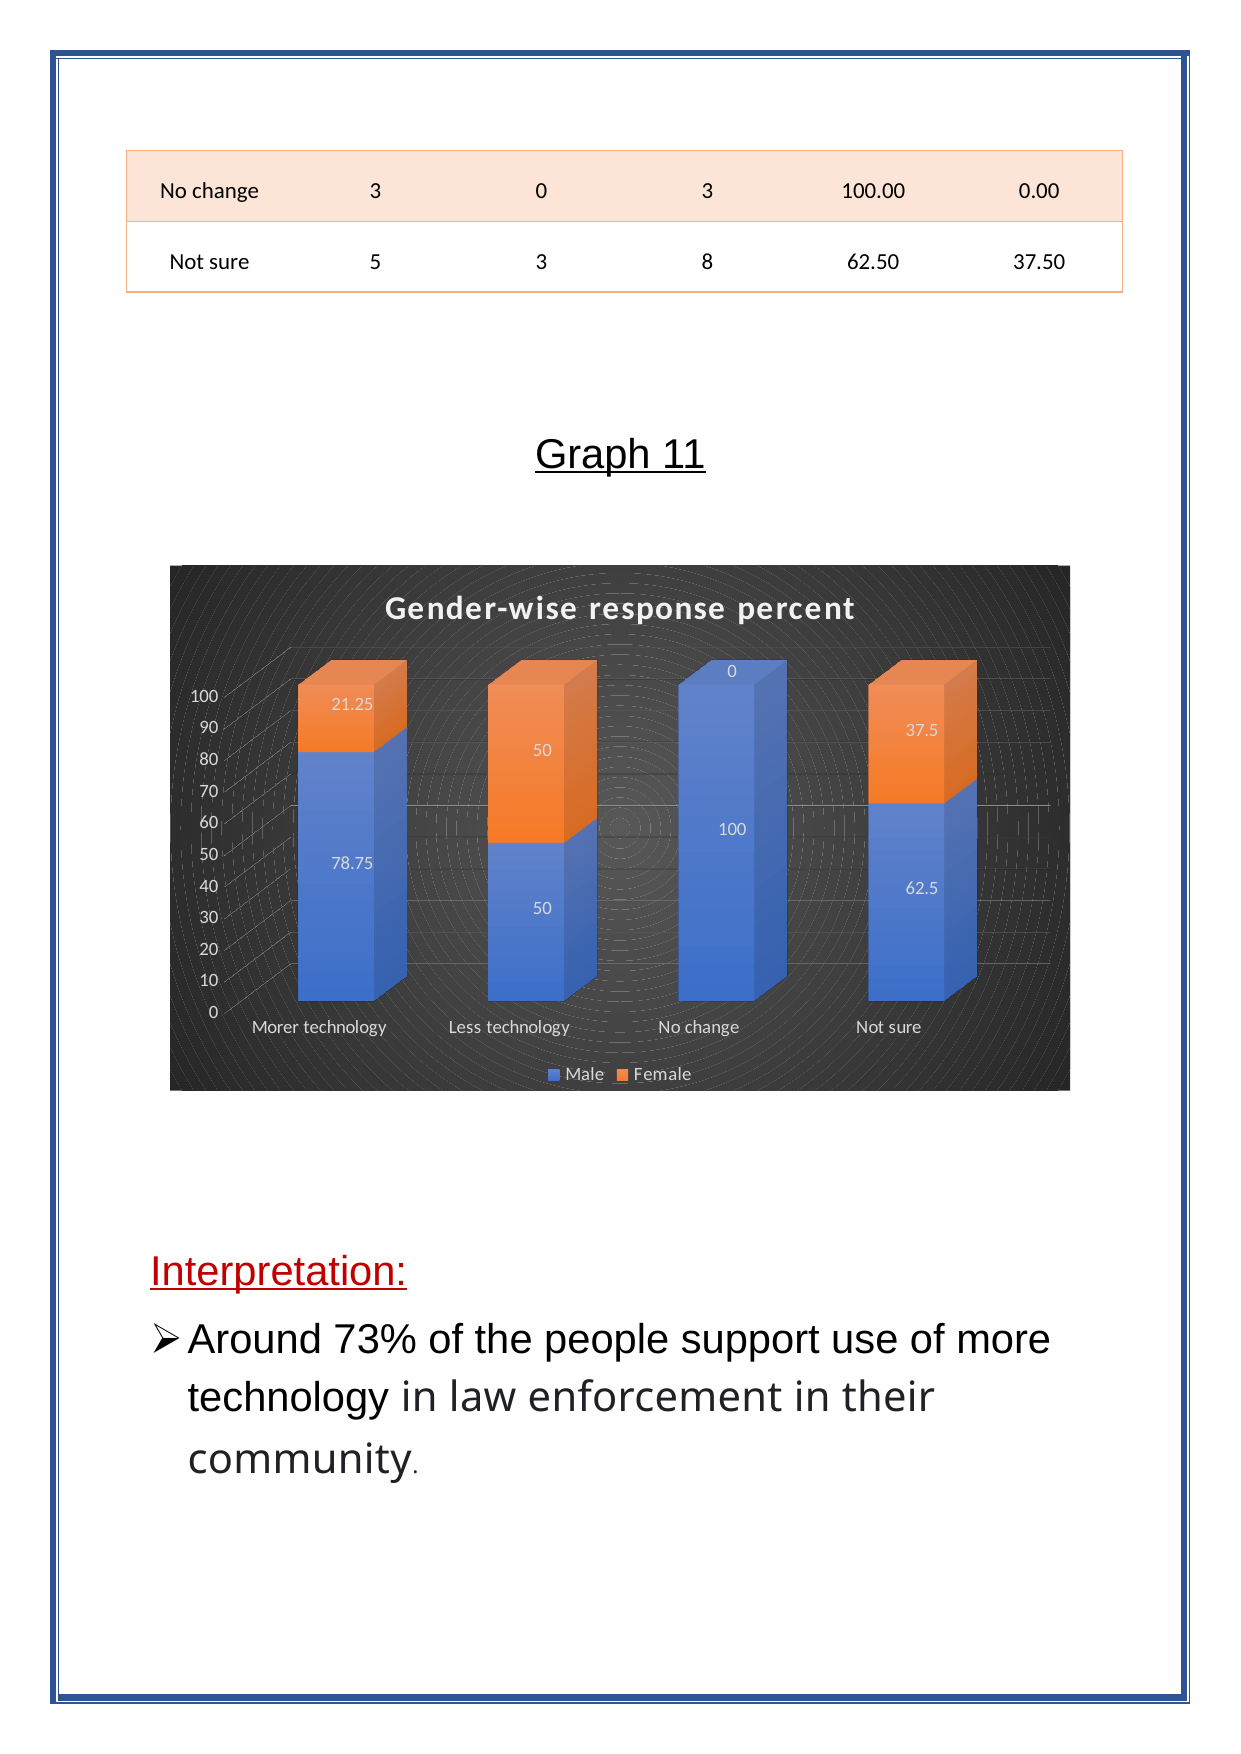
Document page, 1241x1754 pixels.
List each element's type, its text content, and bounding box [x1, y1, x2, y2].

table_cell 0.00 [956, 151, 1122, 221]
table_cell 3 [624, 151, 790, 221]
text Interpretation: [150, 1246, 1090, 1294]
table_cell 100.00 [790, 151, 956, 221]
table_cell 5 [292, 222, 458, 291]
table_cell 3 [292, 151, 458, 221]
table_cell 3 [458, 222, 624, 291]
table_cell 8 [624, 222, 790, 291]
table_cell 62.50 [790, 222, 956, 291]
table_cell 0 [458, 151, 624, 221]
table_cell 37.50 [956, 222, 1122, 291]
table_cell Not sure [127, 222, 292, 291]
list Around 73% of the people support use of more technology in law enforcement in their community. [150, 1315, 1090, 1485]
table_cell No change [127, 151, 292, 221]
text Graph 11 [150, 429, 1090, 477]
